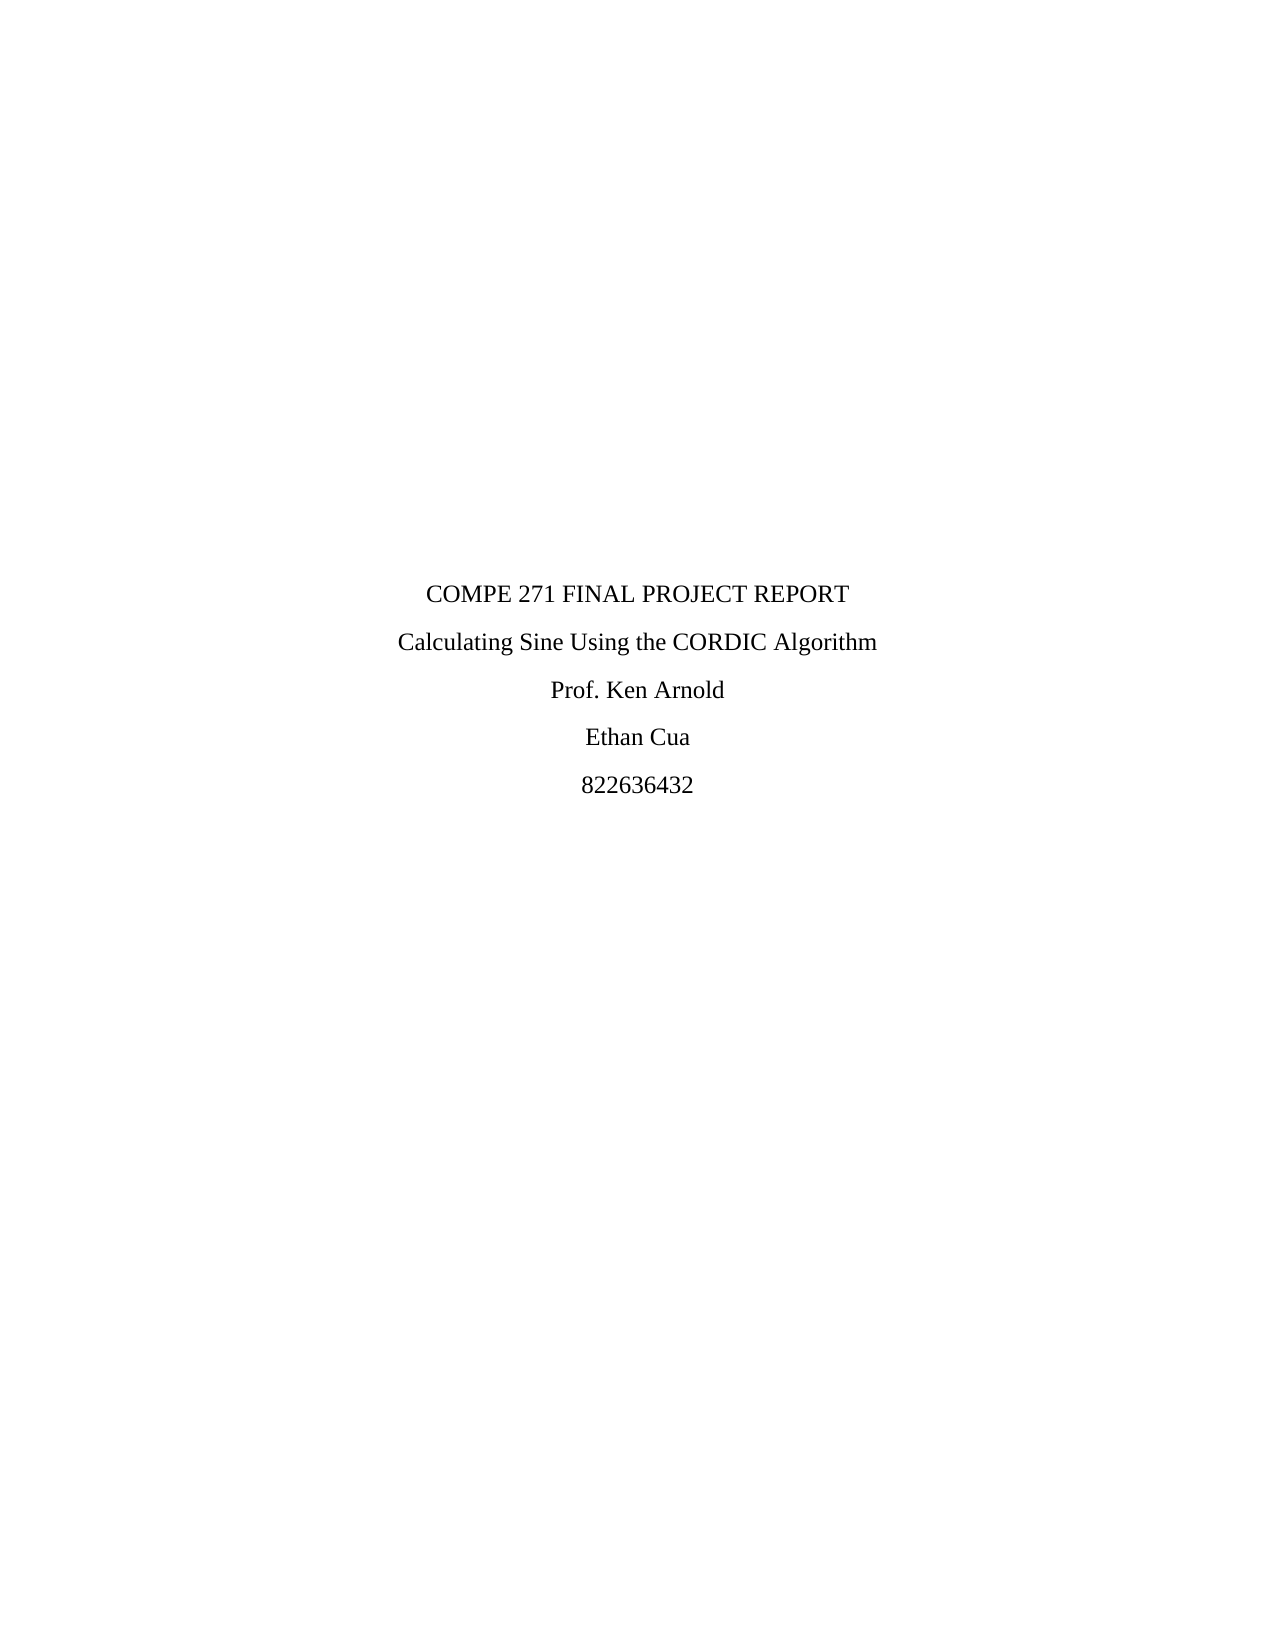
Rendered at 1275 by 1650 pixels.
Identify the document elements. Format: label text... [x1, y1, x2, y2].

text COMPE 271 FINAL PROJECT REPORT [150, 579, 1125, 608]
text 822636432 [150, 770, 1125, 799]
text Calculating Sine Using the CORDIC Algorithm [150, 627, 1125, 656]
text Ethan Cua [150, 722, 1125, 751]
text Prof. Ken Arnold [150, 675, 1125, 703]
